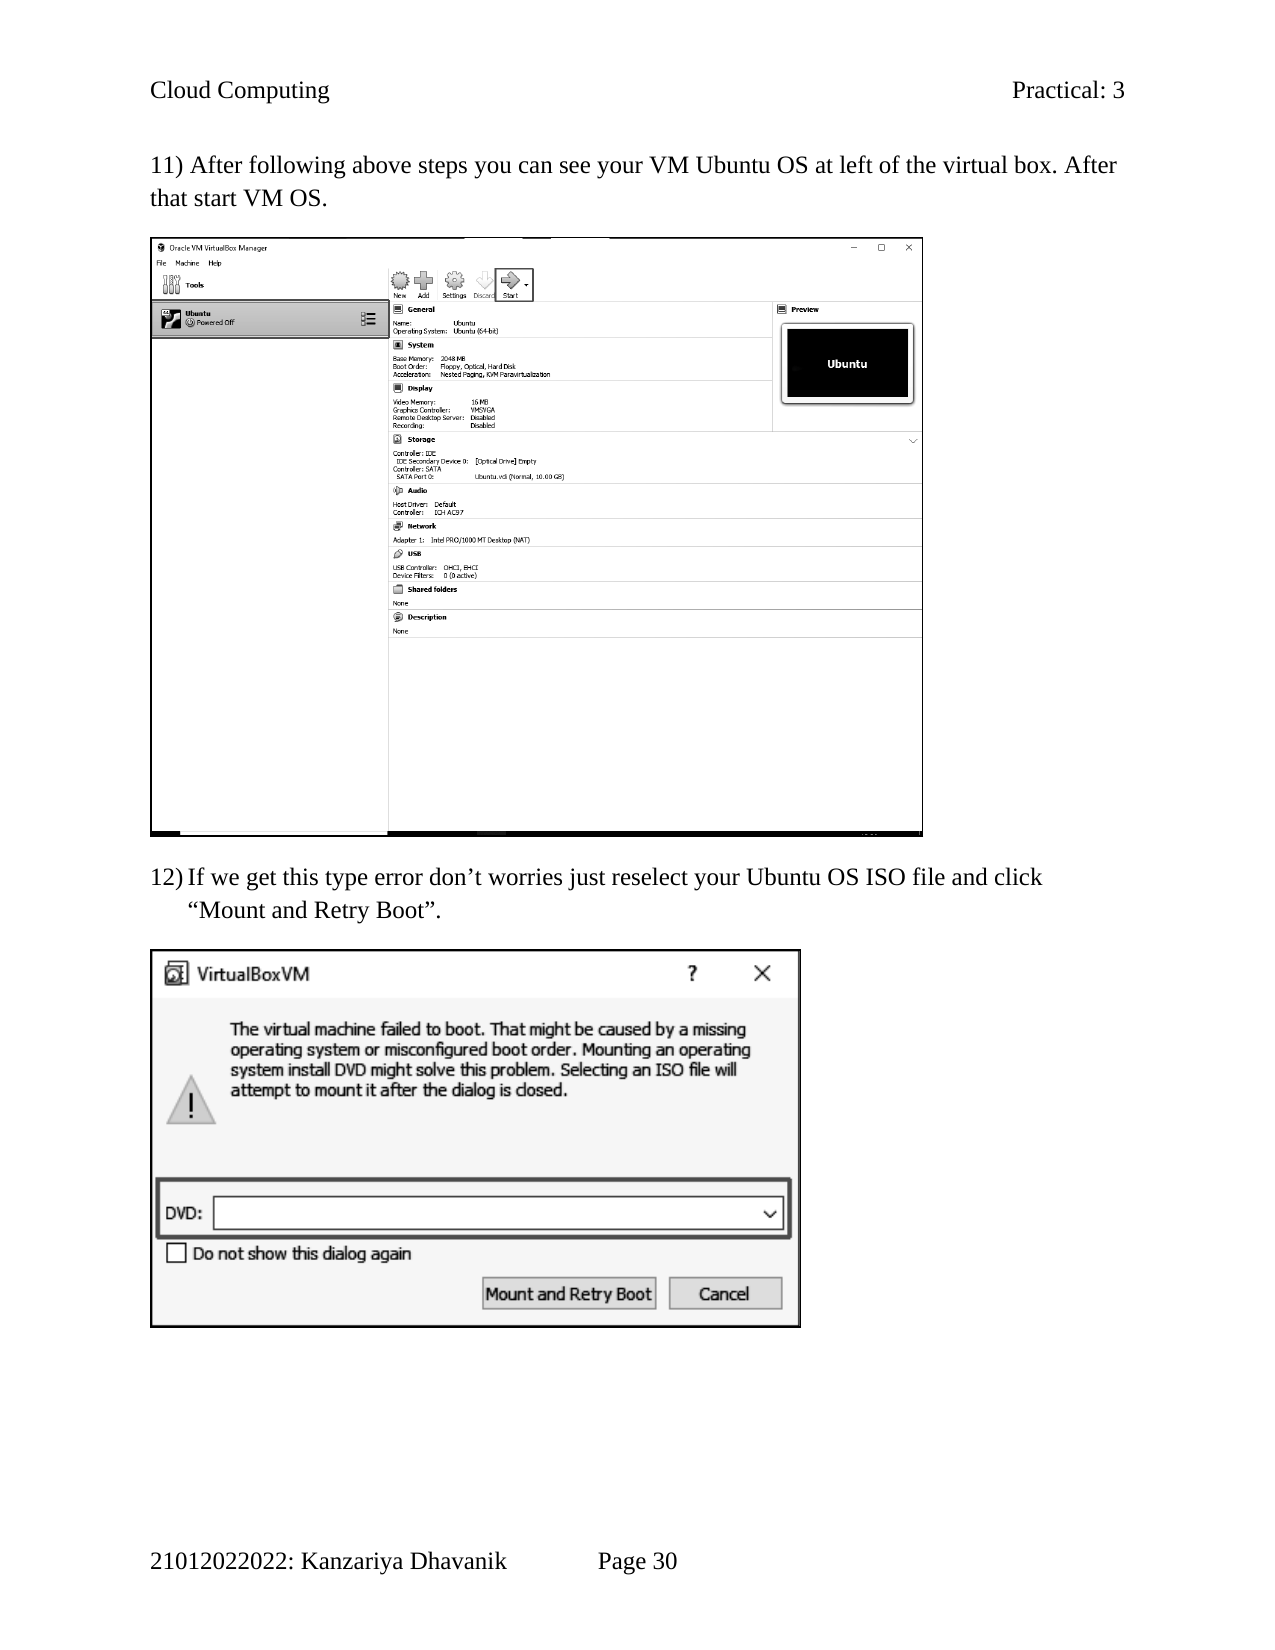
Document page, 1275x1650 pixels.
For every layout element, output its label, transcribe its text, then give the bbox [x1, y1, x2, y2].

text 11) After following above steps you can see your VM Ubuntu OS at left of the virtual box. After that start VM OS. [150, 150, 1125, 212]
list If we get this type error don’t worries just reselect your Ubuntu OS ISO file and click “Mount and Retry Boot”. [150, 862, 1125, 924]
